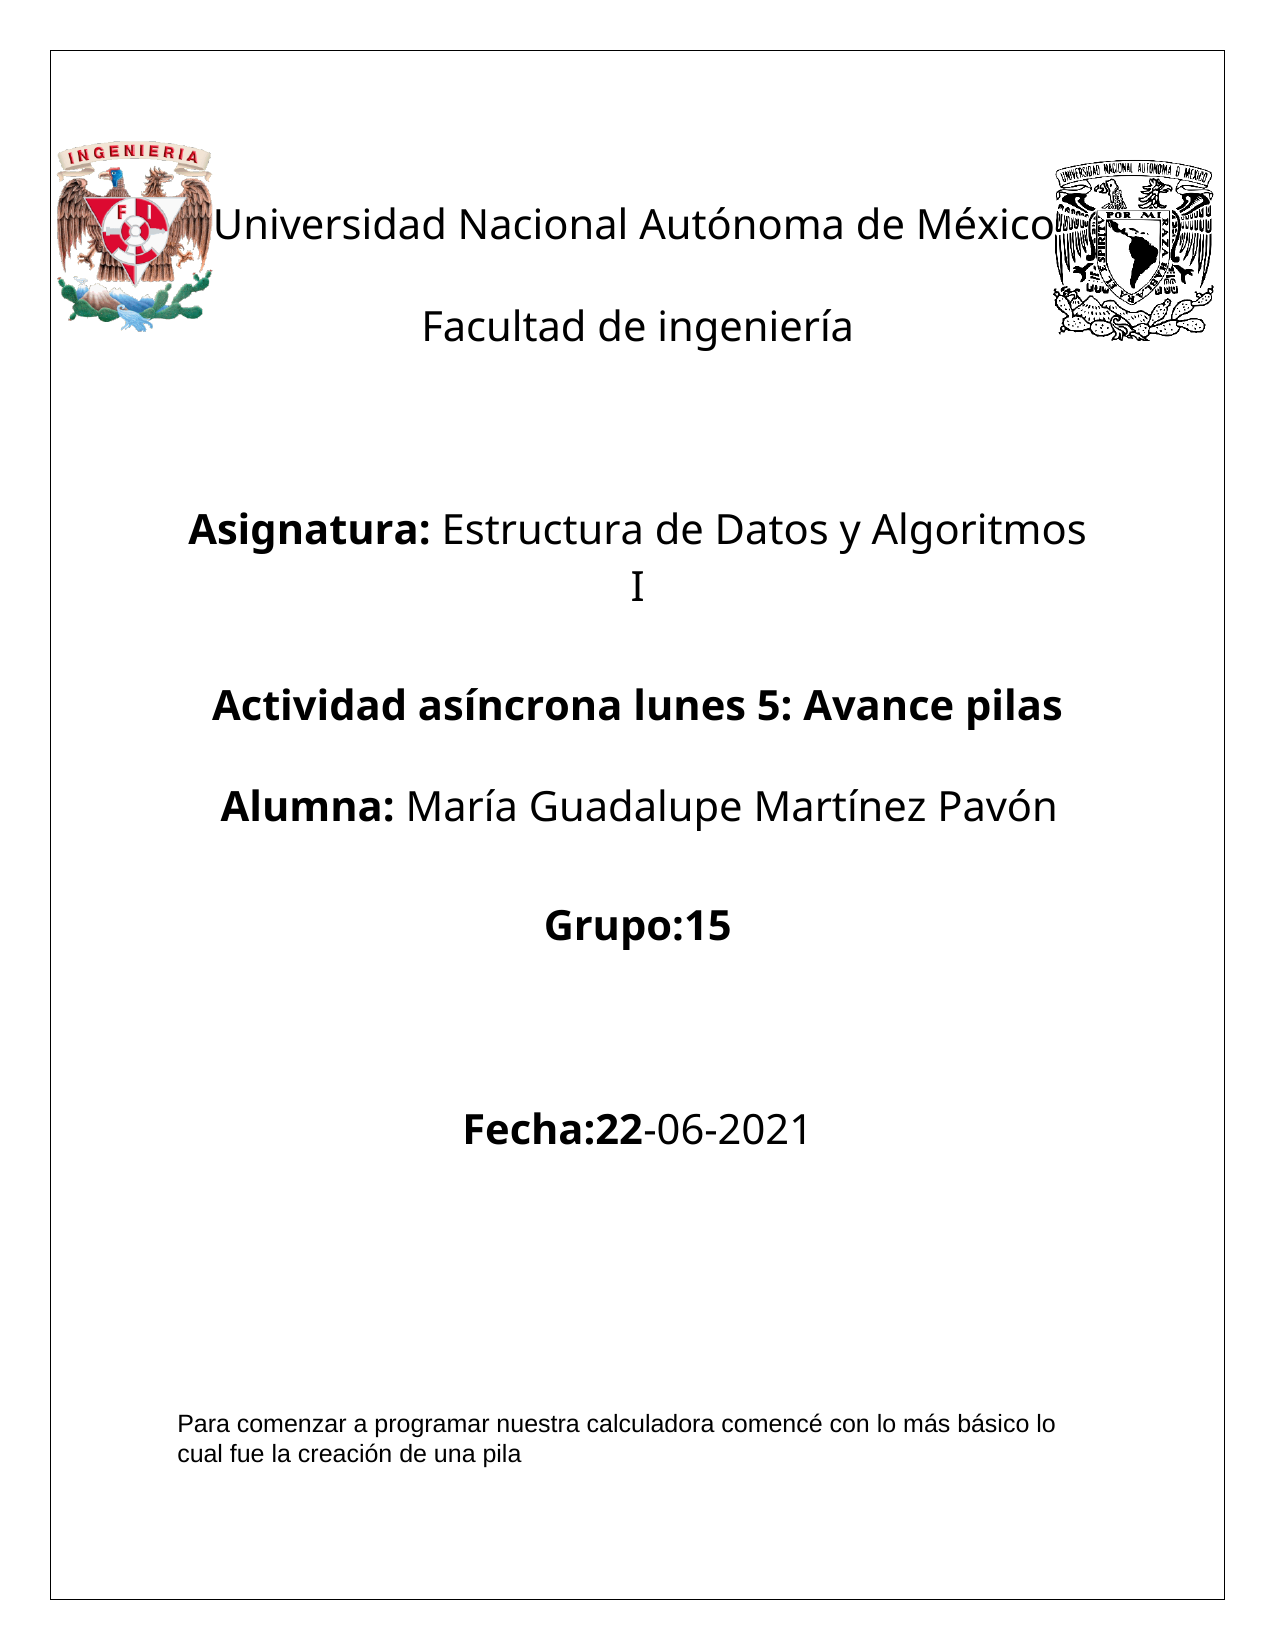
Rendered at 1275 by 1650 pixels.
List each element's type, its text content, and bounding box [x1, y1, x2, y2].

text Para comenzar a programar nuestra calculadora comencé con lo más básico lo cual fue la creación de una pila [177, 1409, 1098, 1468]
text Actividad asíncrona lunes 5: Avance pilas [177, 676, 1098, 732]
text Fecha:22-06-2021 [177, 1100, 1098, 1157]
text Asignatura: Estructura de Datos y Algoritmos I [177, 500, 1098, 613]
text Grupo:15 [177, 896, 1098, 953]
text Universidad Nacional Autónoma de México [215, 194, 1052, 251]
text Alumna: María Guadalupe Martínez Pavón [177, 777, 1098, 834]
picture [53, 139, 215, 334]
text Facultad de ingeniería [177, 296, 1098, 353]
picture [1052, 159, 1214, 341]
